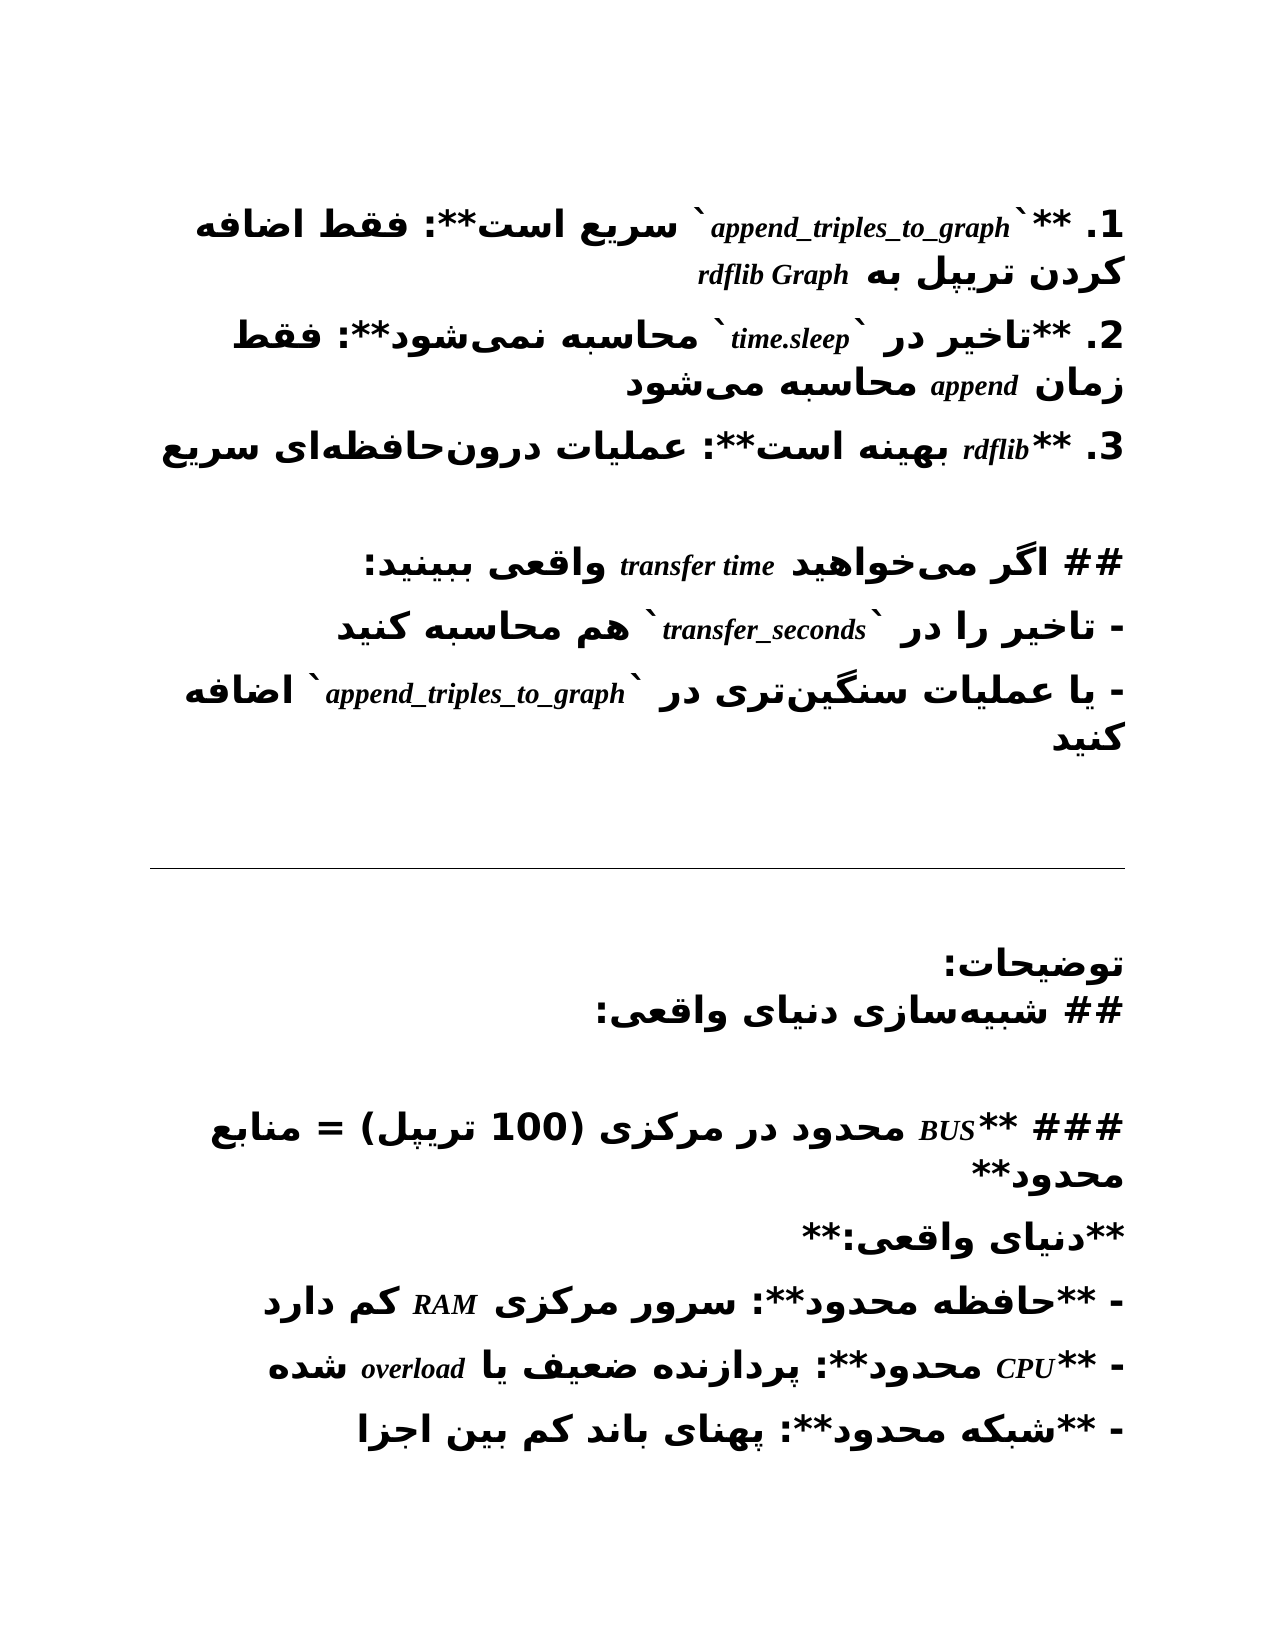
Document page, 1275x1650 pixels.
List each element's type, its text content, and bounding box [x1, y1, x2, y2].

text - یا عملیات سنگین‌تری در `append_triples_to_graph` اضافه کنید [150, 668, 1125, 759]
text - **حافظه محدود**: سرور مرکزی RAM کم دارد [150, 1280, 1125, 1323]
text توضیحات: ## شبیه‌سازی دنیای واقعی: [150, 941, 1125, 1032]
text 1. **`append_triples_to_graph` سریع است**: فقط اضافه کردن تریپل به rdflib Graph [150, 203, 1125, 293]
text - **شبکه محدود**: پهنای باند کم بین اجزا [150, 1407, 1125, 1451]
text ## اگر می‌خواهید transfer time واقعی ببینید: [150, 541, 1125, 585]
text - تاخیر را در `transfer_seconds` هم محاسبه کنید [150, 605, 1125, 648]
text 2. **تاخیر در `time.sleep` محاسبه نمی‌شود**: فقط زمان append محاسبه می‌شود [150, 314, 1125, 404]
text ### **BUS محدود در مرکزی (100 تریپل) = منابع محدود** [150, 1105, 1125, 1196]
text 3. **rdflib بهینه است**: عملیات درون‌حافظه‌ای سریع [150, 424, 1125, 468]
text - **CPU محدود**: پردازنده ضعیف یا overload شده [150, 1343, 1125, 1387]
text **دنیای واقعی:** [150, 1216, 1125, 1259]
